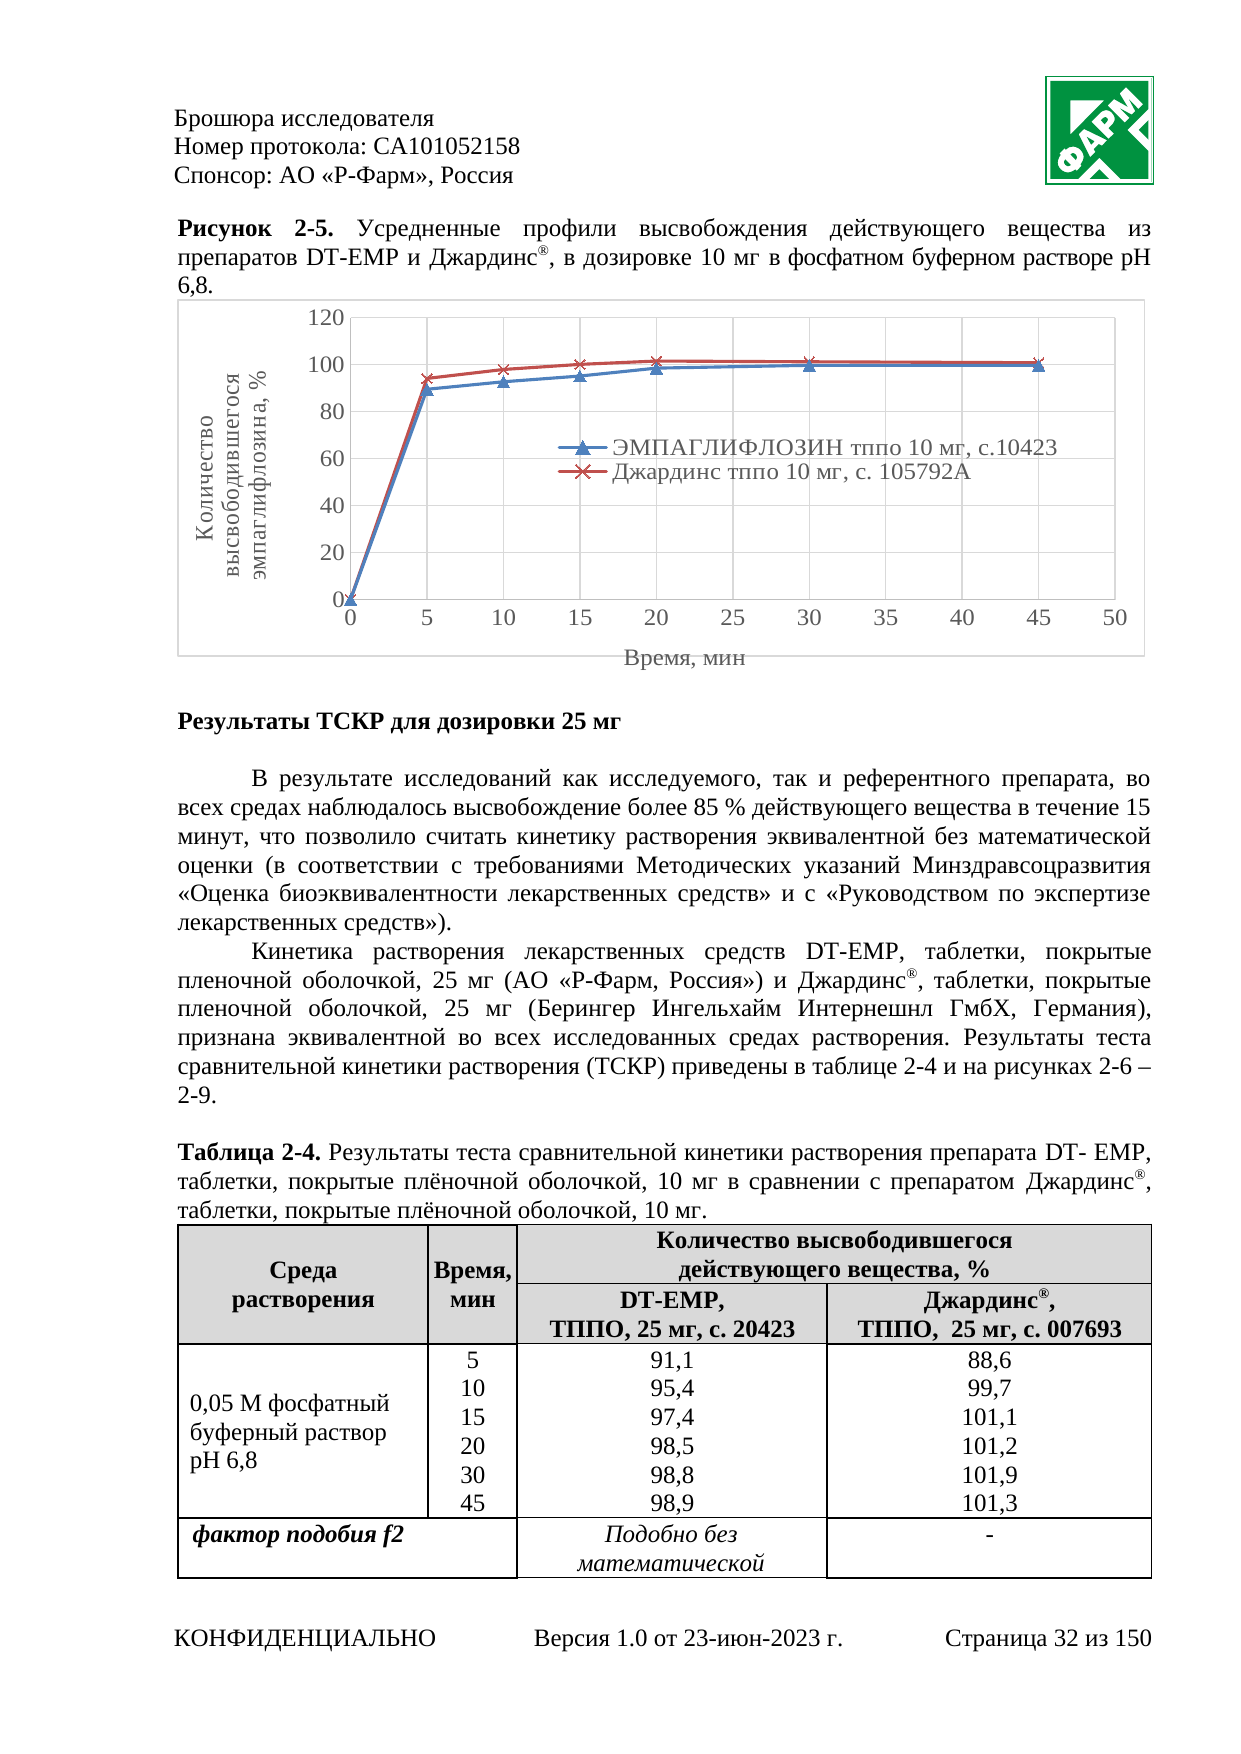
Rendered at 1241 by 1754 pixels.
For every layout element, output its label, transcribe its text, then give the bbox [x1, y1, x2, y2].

table_cell Подобно без математической обработки [518, 1518, 826, 1577]
text Результаты ТСКР для дозировки 25 мг [177, 706, 1152, 735]
table_cell фактор подобия f2 [179, 1519, 516, 1577]
text В результате исследований как исследуемого, так и референтного препарата, во всех средах наблюдалось высвобождение более 85 % действующего вещества в течение 15 минут, что позволило считать кинетику растворения эквивалентной без математической оценки (в соответствии с требованиями Методических указаний Минздравсоцразвития «Оценка биоэквивалентности лекарственных средств» и с «Руководством по экспертизе лекарственных средств»). [177, 763, 1152, 936]
table_cell 0,05 М фосфатный буферный раствор рН 6,8 [179, 1345, 427, 1517]
text Таблица 2-4. Результаты теста сравнительной кинетики растворения препарата DT- EMP, таблетки, покрытые плёночной оболочкой, 10 мг в сравнении с препаратом Джардинс®, таблетки, покрытые плёночной оболочкой, 10 мг. [177, 1137, 1152, 1223]
table_cell 88,6 99,7 101,1 101,2 101,9 101,3 [828, 1345, 1151, 1517]
table_cell 5 10 15 20 30 45 [429, 1345, 516, 1517]
table_cell 91,1 95,4 97,4 98,5 98,8 98,9 [518, 1344, 826, 1517]
text Кинетика растворения лекарственных средств DT-EMP, таблетки, покрытые пленочной оболочкой, 25 мг (АО «Р-Фарм, Россия») и Джардинс®, таблетки, покрытые пленочной оболочкой, 25 мг (Берингер Ингельхайм Интернешнл ГмбХ, Германия), признана эквивалентной во всех исследованных средах растворения. Результаты теста сравнительной кинетики растворения (ТСКР) приведены в таблице 2-4 и на рисунках 2-6 – 2-9. [177, 936, 1152, 1108]
table_header Количество высвободившегося действующего вещества, % [518, 1225, 1151, 1283]
table_cell - [828, 1519, 1151, 1577]
text Рисунок 2-5. Усредненные профили высвобождения действующего вещества из препаратов DT-EMP и Джардинс®, в дозировке 10 мг в фосфатном буферном растворе рН 6,8. [177, 213, 1152, 299]
table_cell Джардинс®, ТППО, 25 мг, c. 007693 [828, 1284, 1151, 1343]
table_header Среда растворения [179, 1226, 427, 1343]
table_cell DT-EMP, ТППО, 25 мг, с. 20423 [518, 1284, 826, 1343]
table_header Время, мин [429, 1226, 516, 1343]
